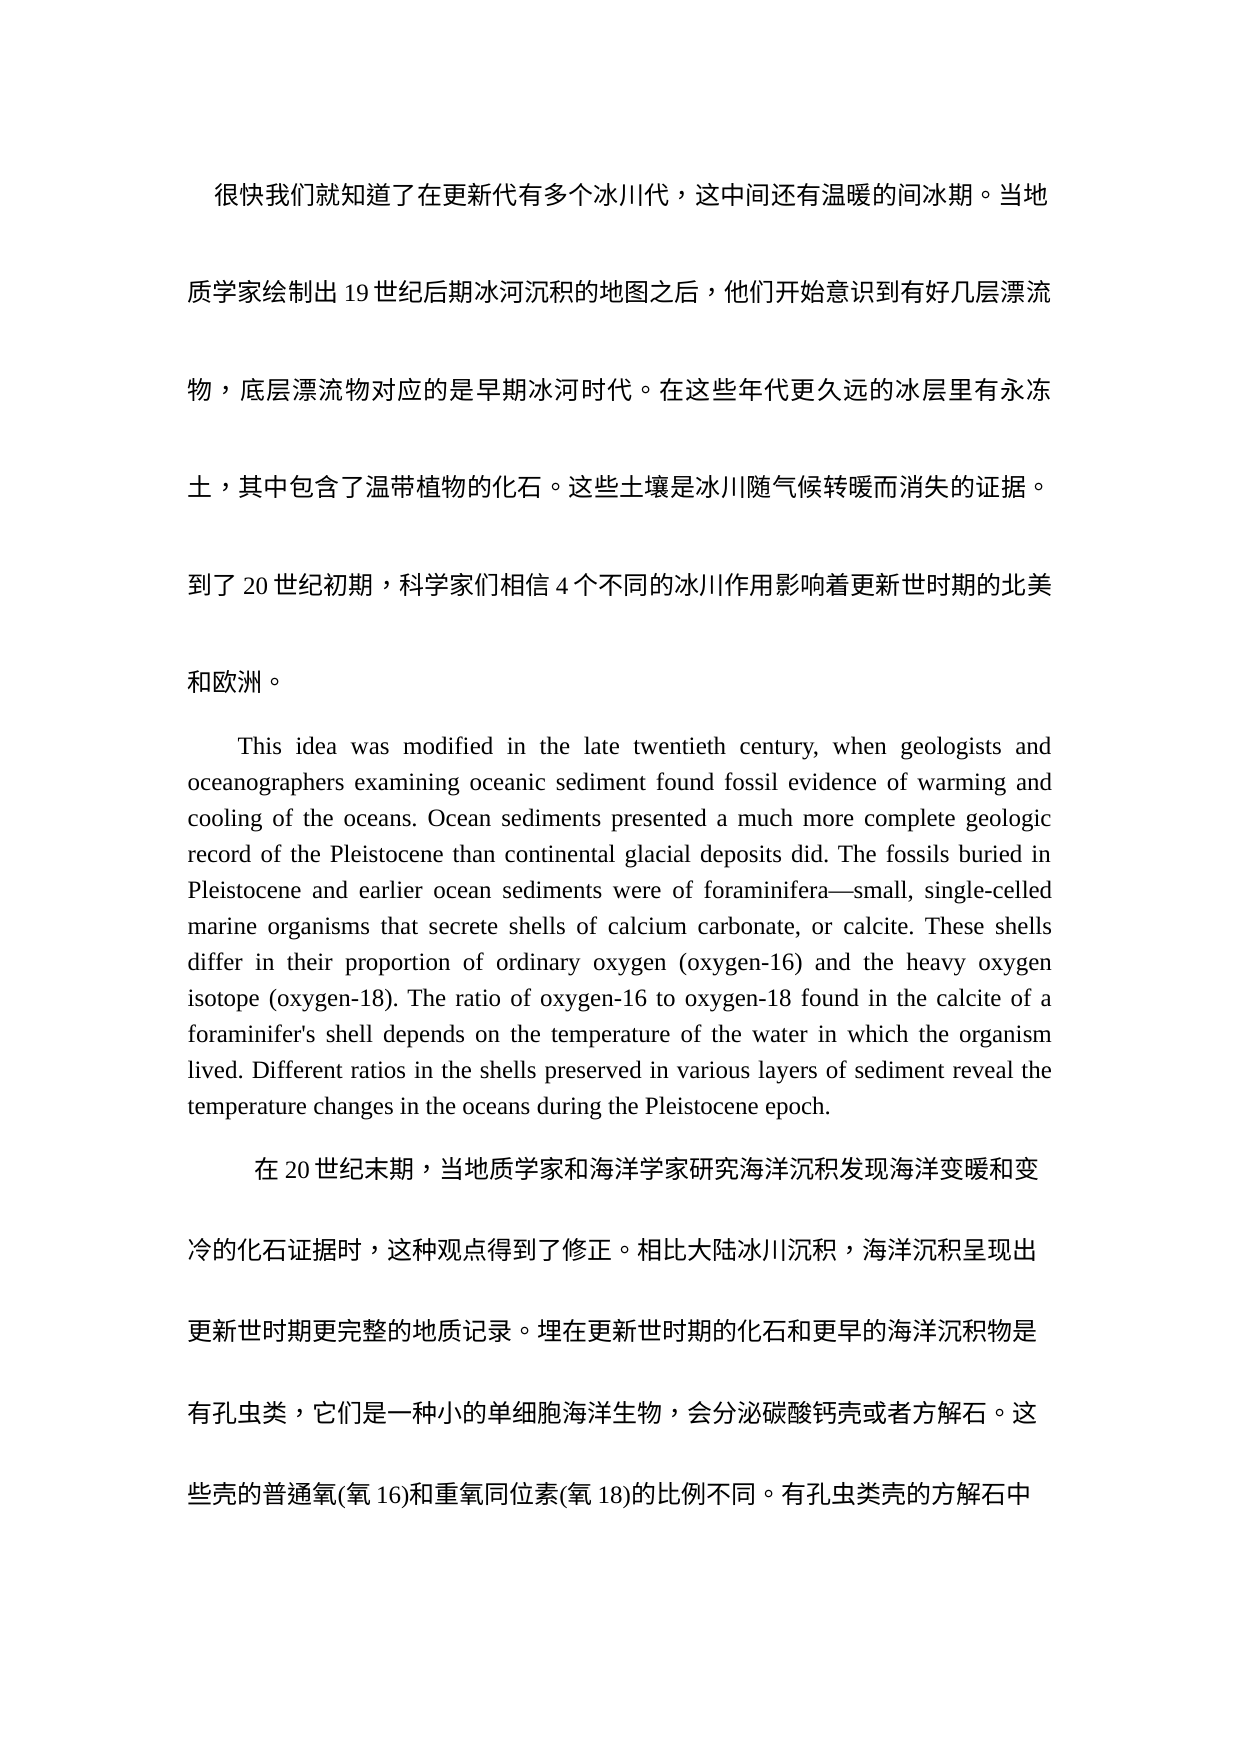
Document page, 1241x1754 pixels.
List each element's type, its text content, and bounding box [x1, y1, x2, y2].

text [187, 1136, 1053, 1526]
text This idea was modified in the late twentieth century, when geologists and oceanographers examining oceanic sediment found fossil evidence of warming and cooling of the oceans. Ocean sediments presented a much more complete geologic record of the Pleistocene than continental glacial deposits did. The fossils buried in Pleistocene and earlier ocean sediments were of foraminifera—small, single-celled marine organisms that secrete shells of calcium carbonate, or calcite. These shells differ in their proportion of ordinary oxygen (oxygen-16) and the heavy oxygen isotope (oxygen-18). The ratio of oxygen-16 to oxygen-18 found in the calcite of a foraminifer's shell depends on the temperature of the water in which the organism lived. Different ratios in the shells preserved in various layers of sediment reveal the temperature changes in the oceans during the Pleistocene epoch. [187, 731, 1053, 1119]
text 很快我们就知道了在更新代有多个冰川代，这中间还有温暖的间冰期。当地质学家绘制出19世纪后期冰河沉积的地图之后，他们开始意识到有好几层漂流物，底层漂流物对应的是早期冰河时代。在这些年代更久远的冰层里有永冻土，其中包含了温带植物的化石。这些土壤是冰川随气候转暖而消失的证据。到了20世纪初期，科学家们相信4个不同的冰川作用影响着更新世时期的北美和欧洲。 [187, 162, 1053, 714]
